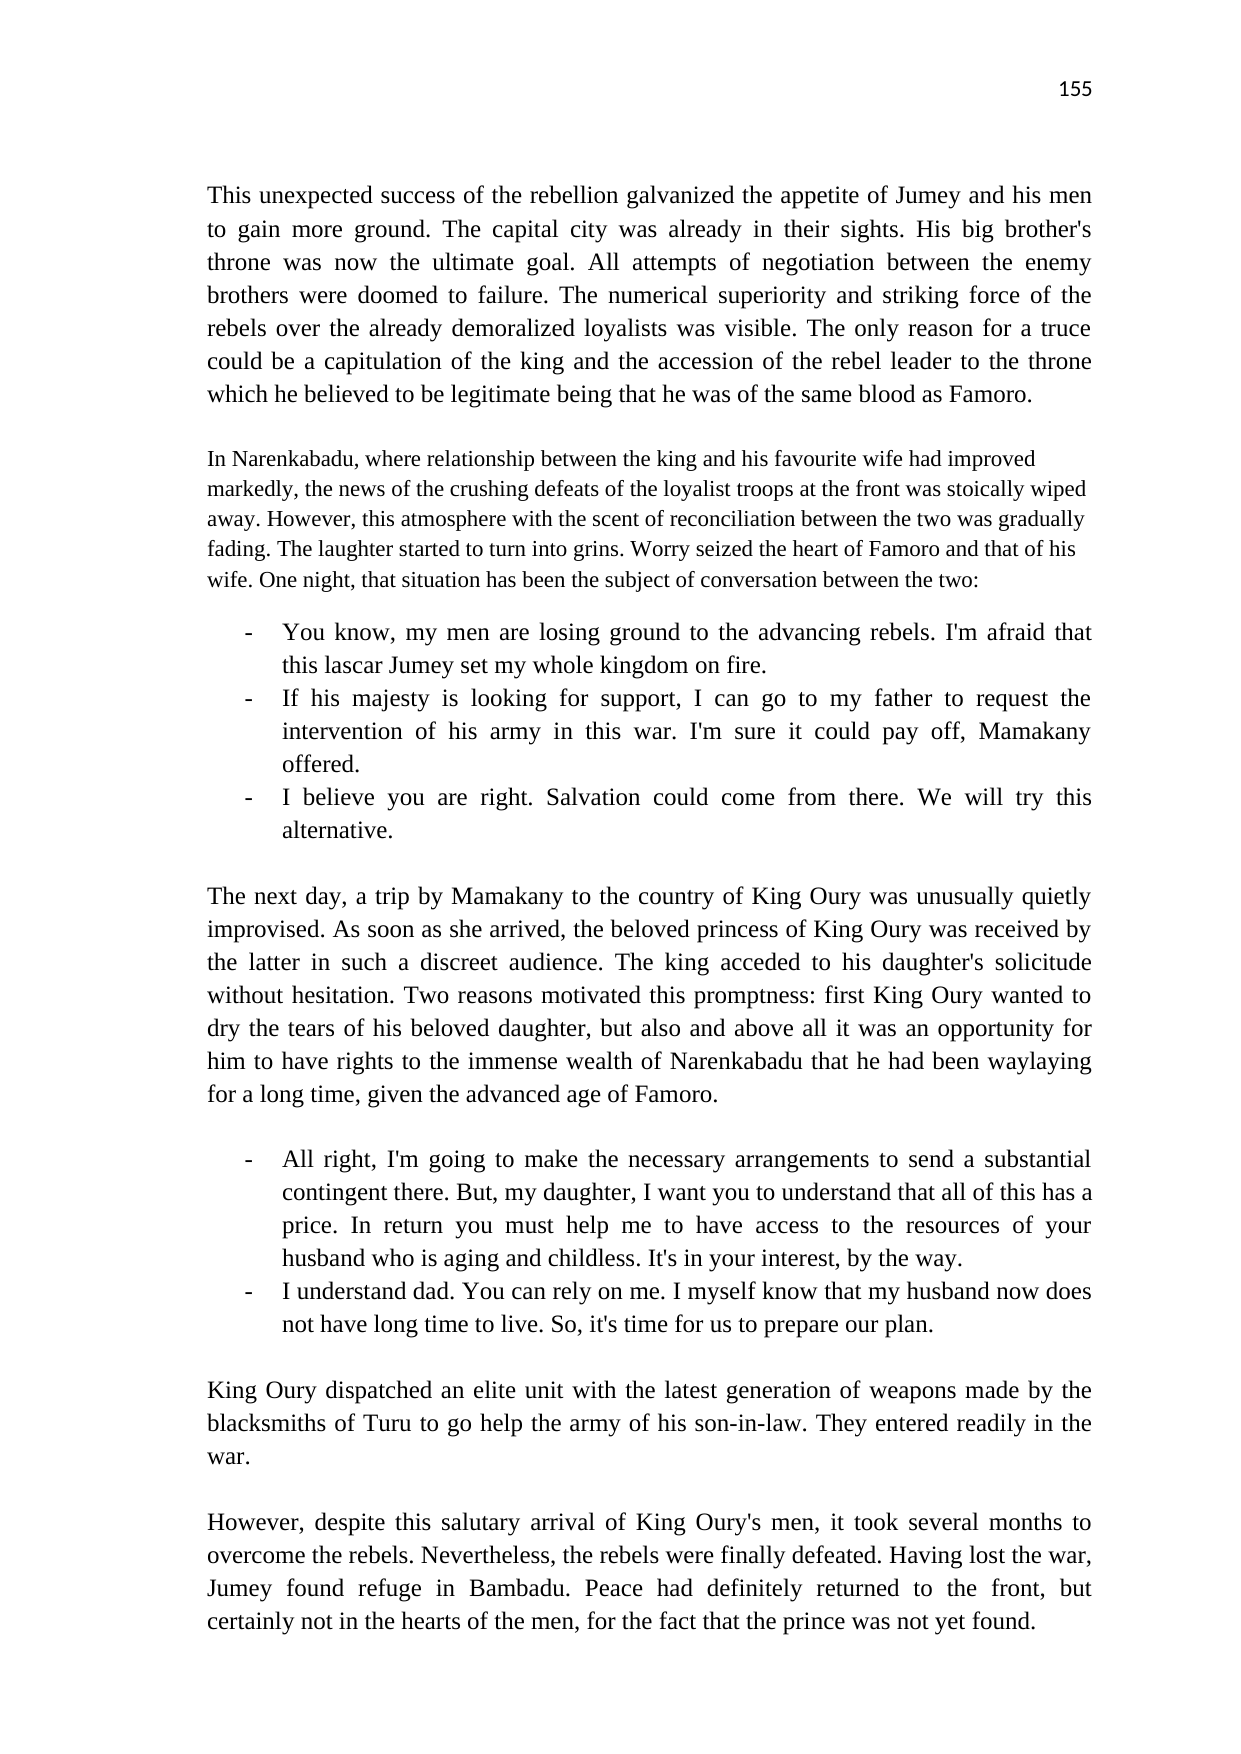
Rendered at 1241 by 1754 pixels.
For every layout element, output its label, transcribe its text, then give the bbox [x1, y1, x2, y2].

list All right, I'm going to make the necessary arrangements to send a substantial contingent there. But, my daughter, I want you to understand that all of this has a price. In return you must help me to have access to the resources of your husband who is aging and childless. It's in your interest, by the way. [244, 1144, 1093, 1272]
list I believe you are right. Salvation could come from there. We will try this alternative. [244, 782, 1093, 843]
text However, despite this salutary arrival of King Oury's men, it took several months to overcome the rebels. Nevertheless, the rebels were finally defeated. Having lost the war, Jumey found refuge in Bambadu. Peace had definitely returned to the front, but certainly not in the hearts of the men, for the fact that the prince was not yet found. [207, 1507, 1093, 1635]
text King Oury dispatched an elite unit with the latest generation of weapons made by the blacksmiths of Turu to go help the army of his son-in-law. They entered readily in the war. [207, 1375, 1093, 1470]
text In Narenkabadu, where relationship between the king and his favourite wife had improved markedly, the news of the crushing defeats of the loyalist troops at the front was stoically wiped away. However, this atmosphere with the scent of reconciliation between the two was gradually fading. The laughter started to turn into grins. Worry seized the heart of Famoro and that of his wife. One night, that situation has been the subject of conversation between the two: [207, 445, 1093, 592]
text The next day, a trip by Mamakany to the country of King Oury was unusually quietly improvised. As soon as she arrived, the beloved princess of King Oury was received by the latter in such a discreet audience. The king acceded to his daughter's solicitude without hesitation. Two reasons motivated this promptness: first King Oury wanted to dry the tears of his beloved daughter, but also and above all it was an opportunity for him to have rights to the immense wealth of Narenkabadu that he had been waylaying for a long time, given the advanced age of Famoro. [207, 881, 1093, 1108]
text This unexpected success of the rebellion galvanized the appetite of Jumey and his men to gain more ground. The capital city was already in their sights. His big brother's throne was now the ultimate goal. All attempts of negotiation between the enemy brothers were doomed to failure. The numerical superiority and striking force of the rebels over the already demoralized loyalists was visible. The only reason for a truce could be a capitulation of the king and the accession of the rebel leader to the throne which he believed to be legitimate being that he was of the same blood as Famoro. [207, 181, 1093, 407]
list You know, my men are losing ground to the advancing rebels. I'm afraid that this lascar Jumey set my whole kingdom on fire. [244, 617, 1093, 678]
list If his majesty is looking for support, I can go to my father to request the intervention of his army in this war. I'm sure it could pay off, Mamakany offered. [244, 683, 1093, 777]
list I understand dad. You can rely on me. I myself know that my husband now does not have long time to live. So, it's time for us to prepare our plan. [244, 1276, 1093, 1338]
